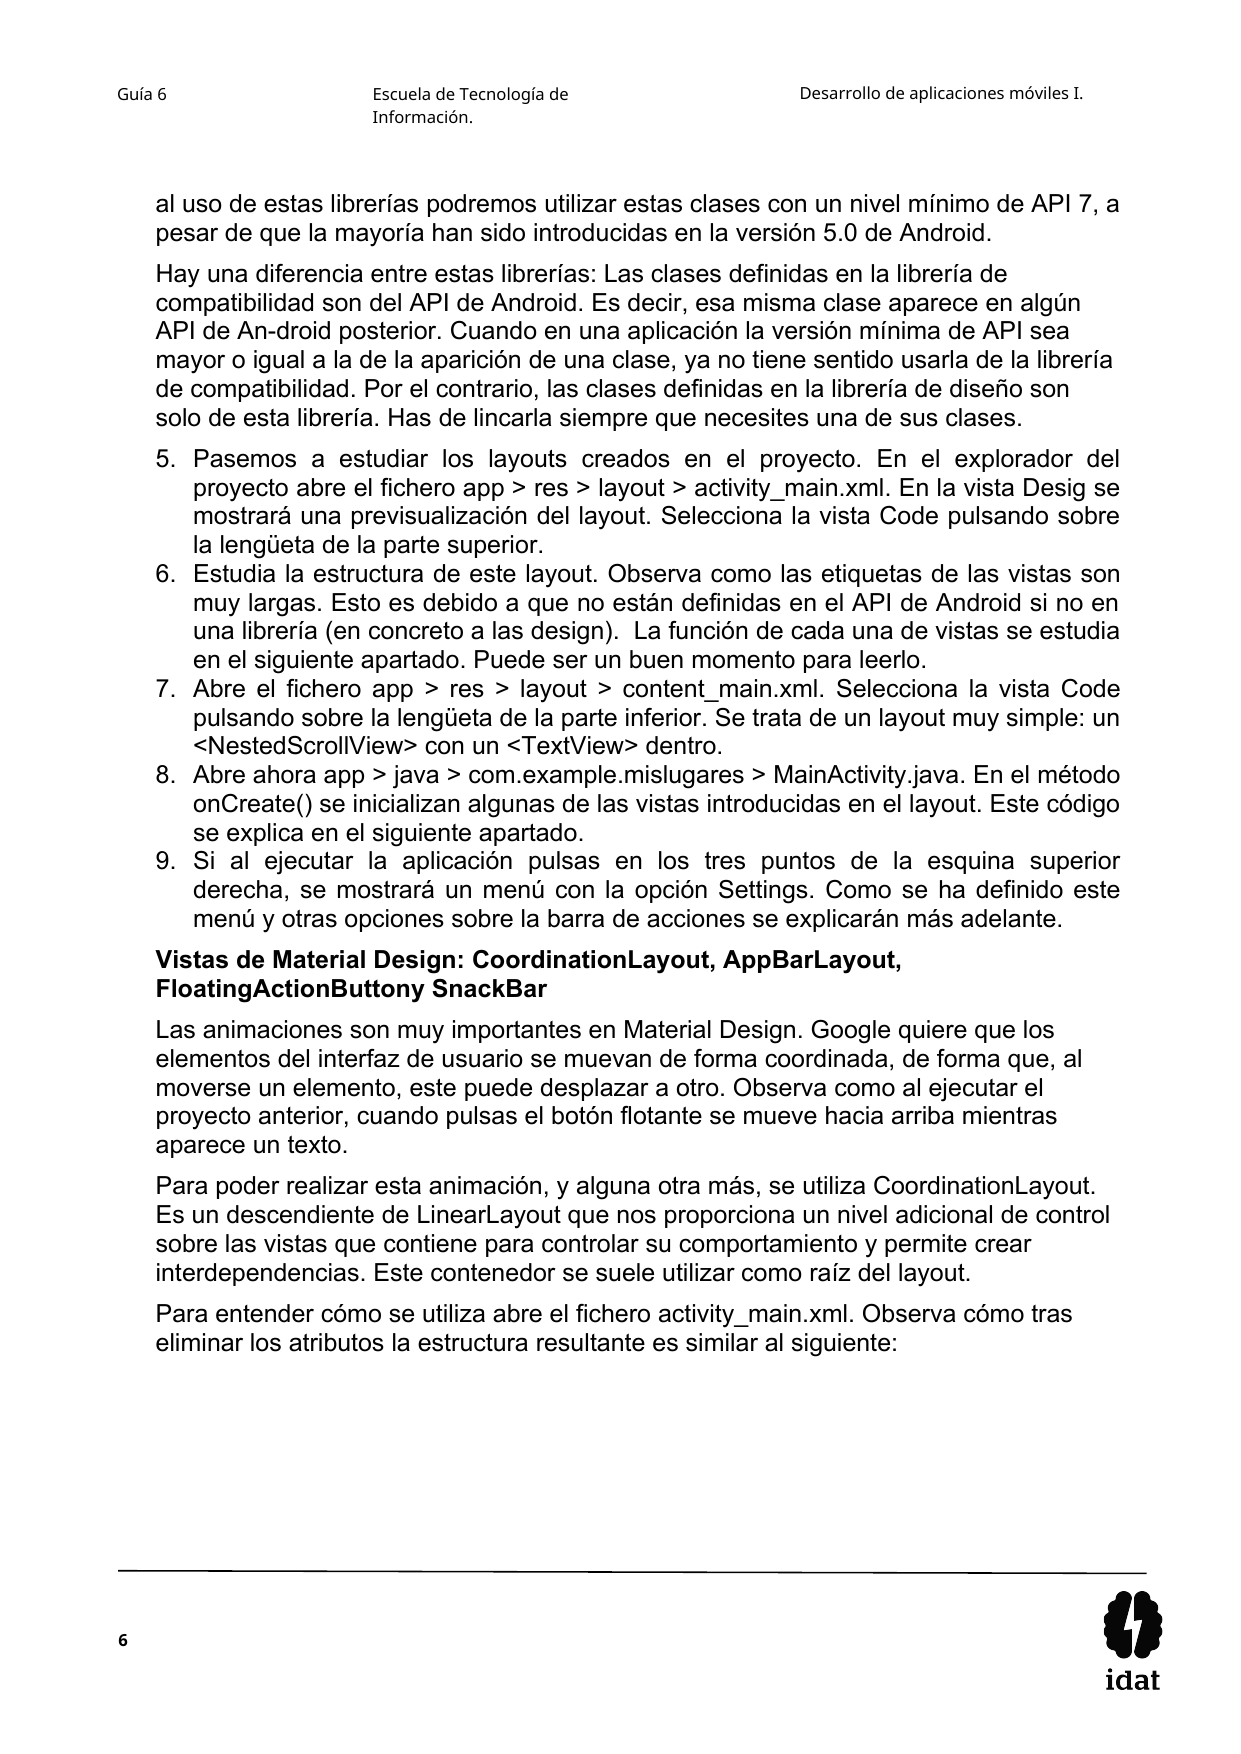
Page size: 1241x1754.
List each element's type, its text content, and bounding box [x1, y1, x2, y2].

list Abre ahora app > java > com.example.mislugares > MainActivity.java. En el método onCreate() se inicializan algunas de las vistas introducidas en el layout. Este código se explica en el siguiente apartado. [155, 760, 1122, 846]
text Vistas de Material Design: CoordinationLayout, AppBarLayout, FloatingActionButtony SnackBar [155, 945, 1122, 1002]
list Si al ejecutar la aplicación pulsas en los tres puntos de la esquina superior derecha, se mostrará un menú con la opción Settings. Como se ha definido este menú y otras opciones sobre la barra de acciones se explicarán más adelante. [155, 846, 1122, 932]
list Estudia la estructura de este layout. Observa como las etiquetas de las vistas son muy largas. Esto es debido a que no están definidas en el API de Android si no en una librería (en concreto a las design). La función de cada una de vistas se estudia en el siguiente apartado. Puede ser un buen momento para leerlo. [155, 559, 1122, 674]
text Para entender cómo se utiliza abre el fichero activity_main.xml. Observa cómo tras eliminar los atributos la estructura resultante es similar al siguiente: [155, 1299, 1122, 1356]
text Hay una diferencia entre estas librerías: Las clases definidas en la librería de compatibilidad son del API de Android. Es decir, esa misma clase aparece en algún API de An-droid posterior. Cuando en una aplicación la versión mínima de API sea mayor o igual a la de la aparición de una clase, ya no tiene sentido usarla de la librería de compatibilidad. Por el contrario, las clases definidas en la librería de diseño son solo de esta librería. Has de lincarla siempre que necesites una de sus clases. [155, 259, 1122, 431]
text Para poder realizar esta animación, y alguna otra más, se utiliza CoordinationLayout. Es un descendiente de LinearLayout que nos proporciona un nivel adicional de control sobre las vistas que contiene para controlar su comportamiento y permite crear interdependencias. Este contenedor se suele utilizar como raíz del layout. [155, 1171, 1122, 1286]
picture [1103, 1591, 1163, 1690]
list Abre el fichero app > res > layout > content_main.xml. Selecciona la vista Code pulsando sobre la lengüeta de la parte inferior. Se trata de un layout muy simple: un <NestedScrollView> con un <TextView> dentro. [155, 674, 1122, 760]
text Las animaciones son muy importantes en Material Design. Google quiere que los elementos del interfaz de usuario se muevan de forma coordinada, de forma que, al moverse un elemento, este puede desplazar a otro. Observa como al ejecutar el proyecto anterior, cuando pulsas el botón flotante se mueve hacia arriba mientras aparece un texto. [155, 1015, 1122, 1159]
list Pasemos a estudiar los layouts creados en el proyecto. En el explorador del proyecto abre el fichero app > res > layout > activity_main.xml. En la vista Desig se mostrará una previsualización del layout. Selecciona la vista Code pulsando sobre la lengüeta de la parte superior. [155, 444, 1122, 559]
